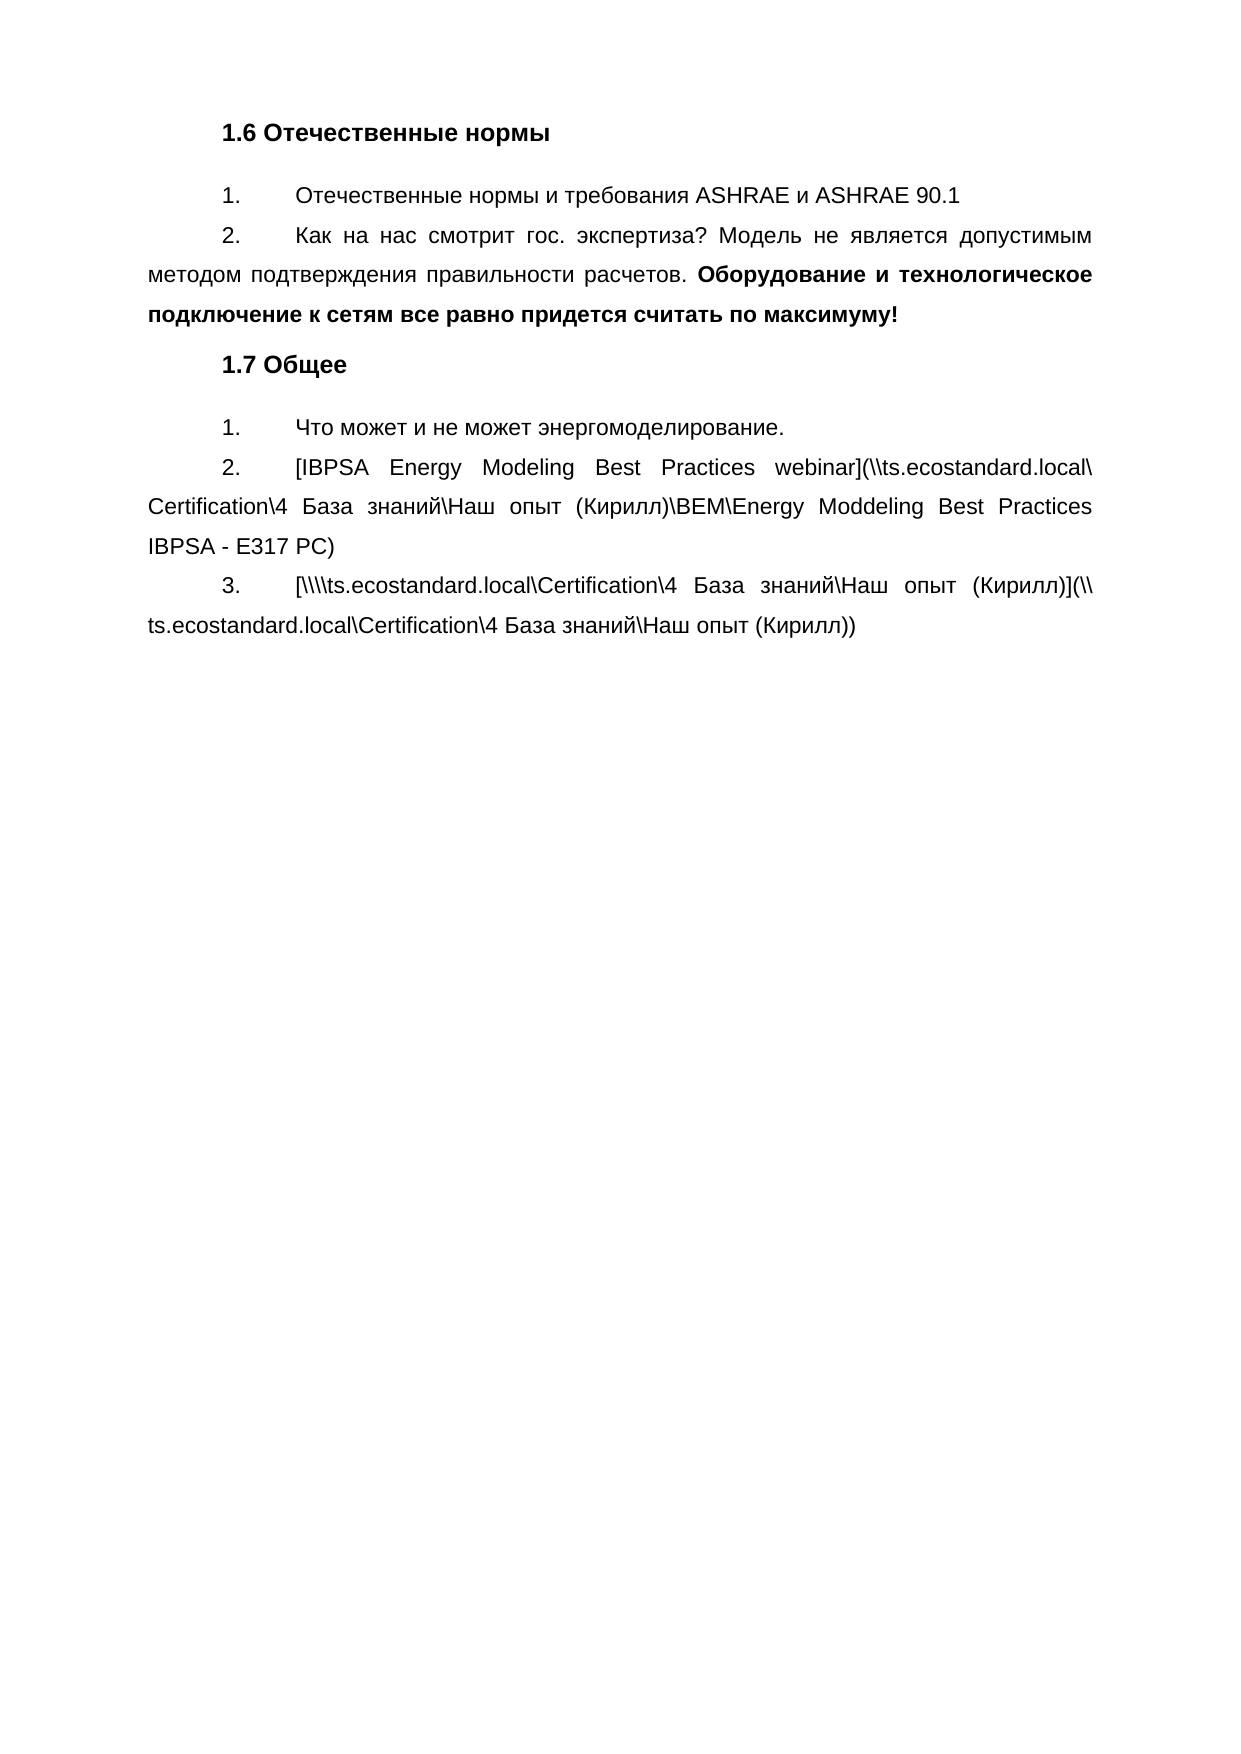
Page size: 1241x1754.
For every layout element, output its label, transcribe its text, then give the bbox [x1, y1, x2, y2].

list Что может и не может энергомоделирование. [148, 414, 1093, 441]
list Как на нас смотрит гос. экспертиза? Модель не является допустимым методом подтверждения правильности расчетов. Оборудование и технологическое подключение к сетям все равно придется считать по максимуму! [148, 222, 1093, 327]
list [\\\\ts.ecostandard.local\Certification\4 База знаний\Наш опыт (Кирилл)](\\ts.ecostandard.local\Certification\4 База знаний\Наш опыт (Кирилл)) [148, 572, 1093, 638]
list Отечественные нормы и требования ASHRAE и ASHRAE 90.1 [148, 182, 1093, 208]
subtitle 1.6 Отечественные нормы [148, 118, 1093, 147]
list [IBPSA Energy Modeling Best Practices webinar](\\ts.ecostandard.local\Certification\4 База знаний\Наш опыт (Кирилл)\BEM\Energy Moddeling Best Practices IBPSA - E317 PC) [148, 454, 1093, 559]
subtitle 1.7 Общее [148, 350, 1093, 379]
